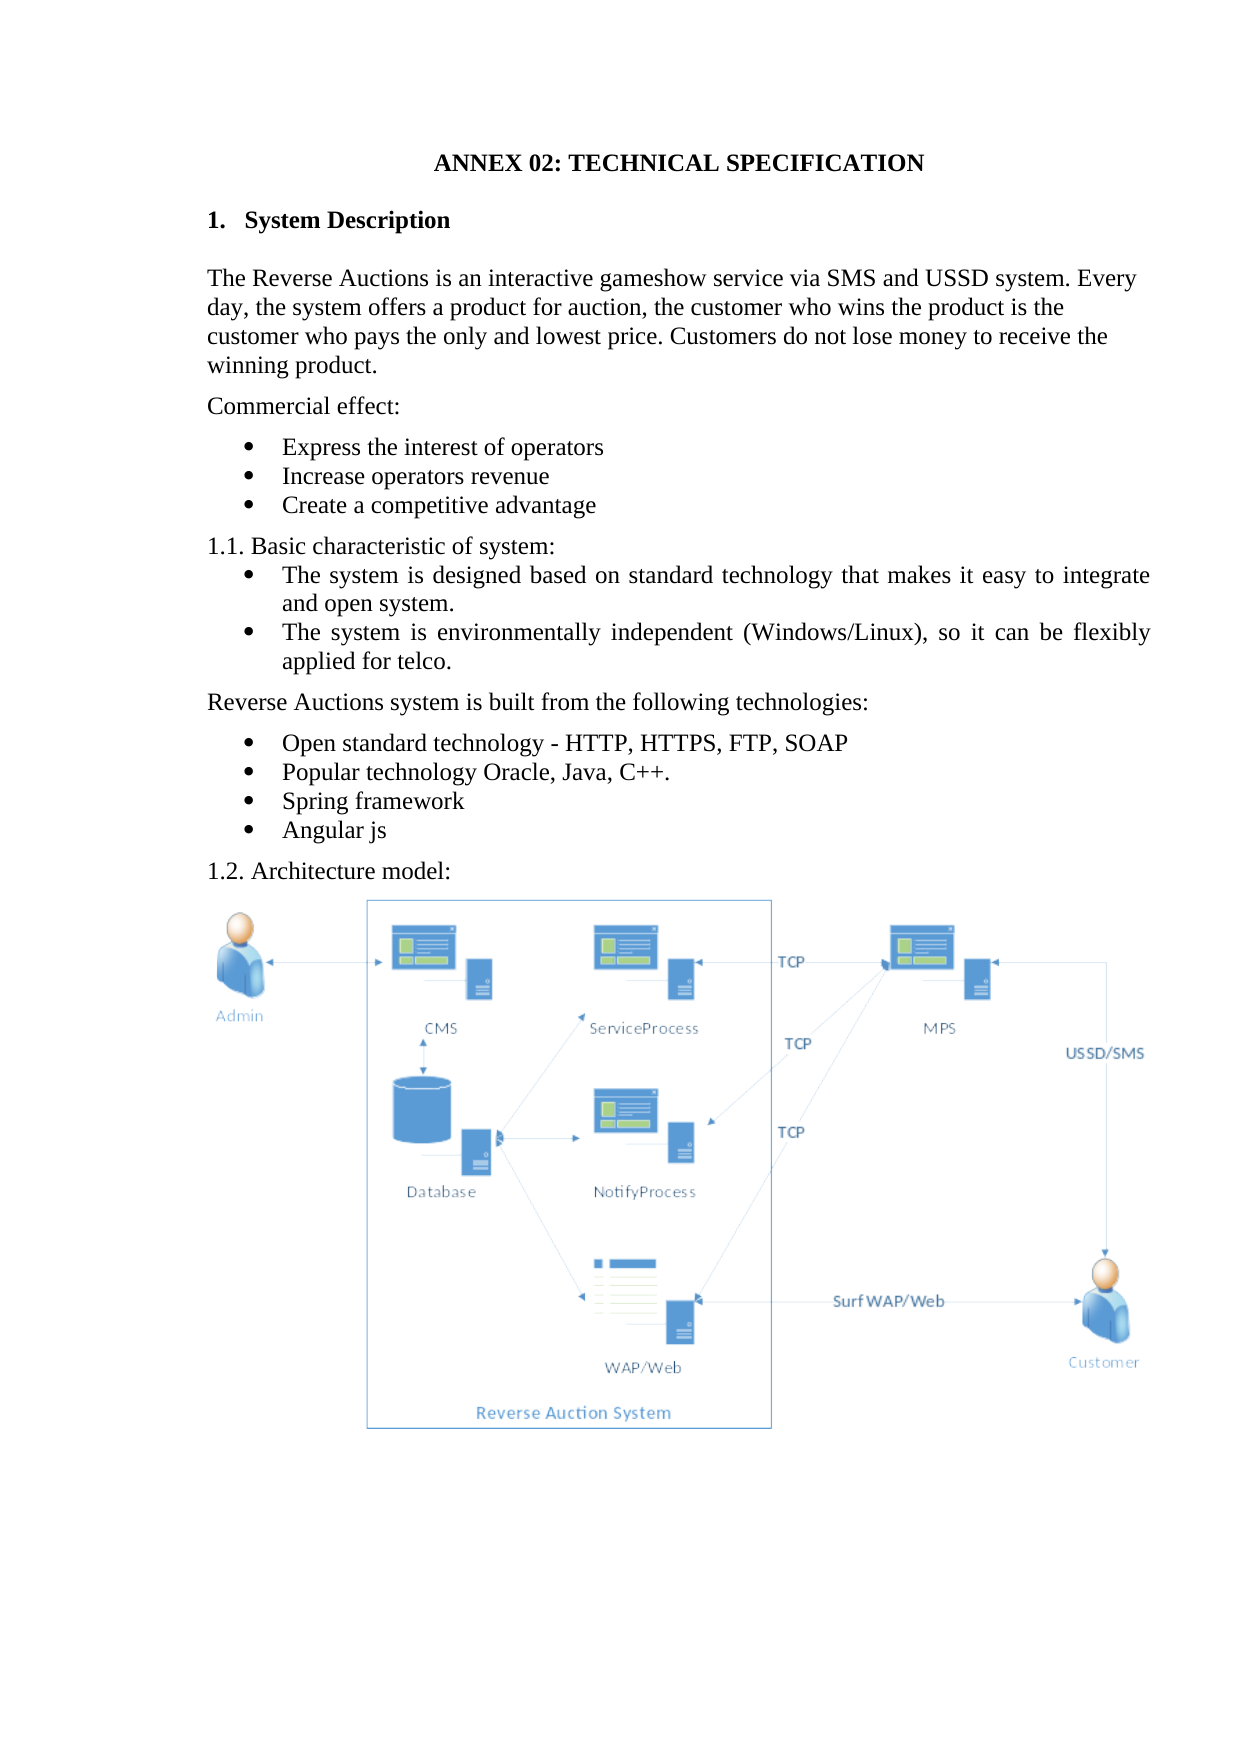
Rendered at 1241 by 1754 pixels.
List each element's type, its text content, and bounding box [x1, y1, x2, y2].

list Angular js [244, 815, 1152, 843]
list The system is designed based on standard technology that makes it easy to integrate and open system. [244, 560, 1152, 617]
list Spring framework [244, 786, 1152, 815]
list System Description [207, 206, 1152, 234]
list Popular technology Oracle, Java, C++. [244, 757, 1152, 786]
list Express the interest of operators [244, 432, 1152, 461]
text Reverse Auctions system is built from the following technologies: [207, 687, 1152, 716]
text ANNEX 02: TECHNICAL SPECIFICATION [207, 148, 1152, 176]
text 1.2. Architecture model: [207, 856, 1152, 885]
list Create a competitive advantage [244, 490, 1152, 518]
list Increase operators revenue [244, 461, 1152, 490]
text 1.1. Basic characteristic of system: [207, 531, 1152, 560]
text Commercial effect: [207, 391, 1152, 420]
list Open standard technology - HTTP, HTTPS, FTP, SOAP [244, 728, 1152, 757]
text The Reverse Auctions is an interactive gameshow service via SMS and USSD system. Every day, the system offers a product for auction, the customer who wins the product is the customer who pays the only and lowest price. Customers do not lose money to receive the winning product. [207, 263, 1152, 378]
list The system is environmentally independent (Windows/Linux), so it can be flexibly applied for telco. [244, 617, 1152, 675]
